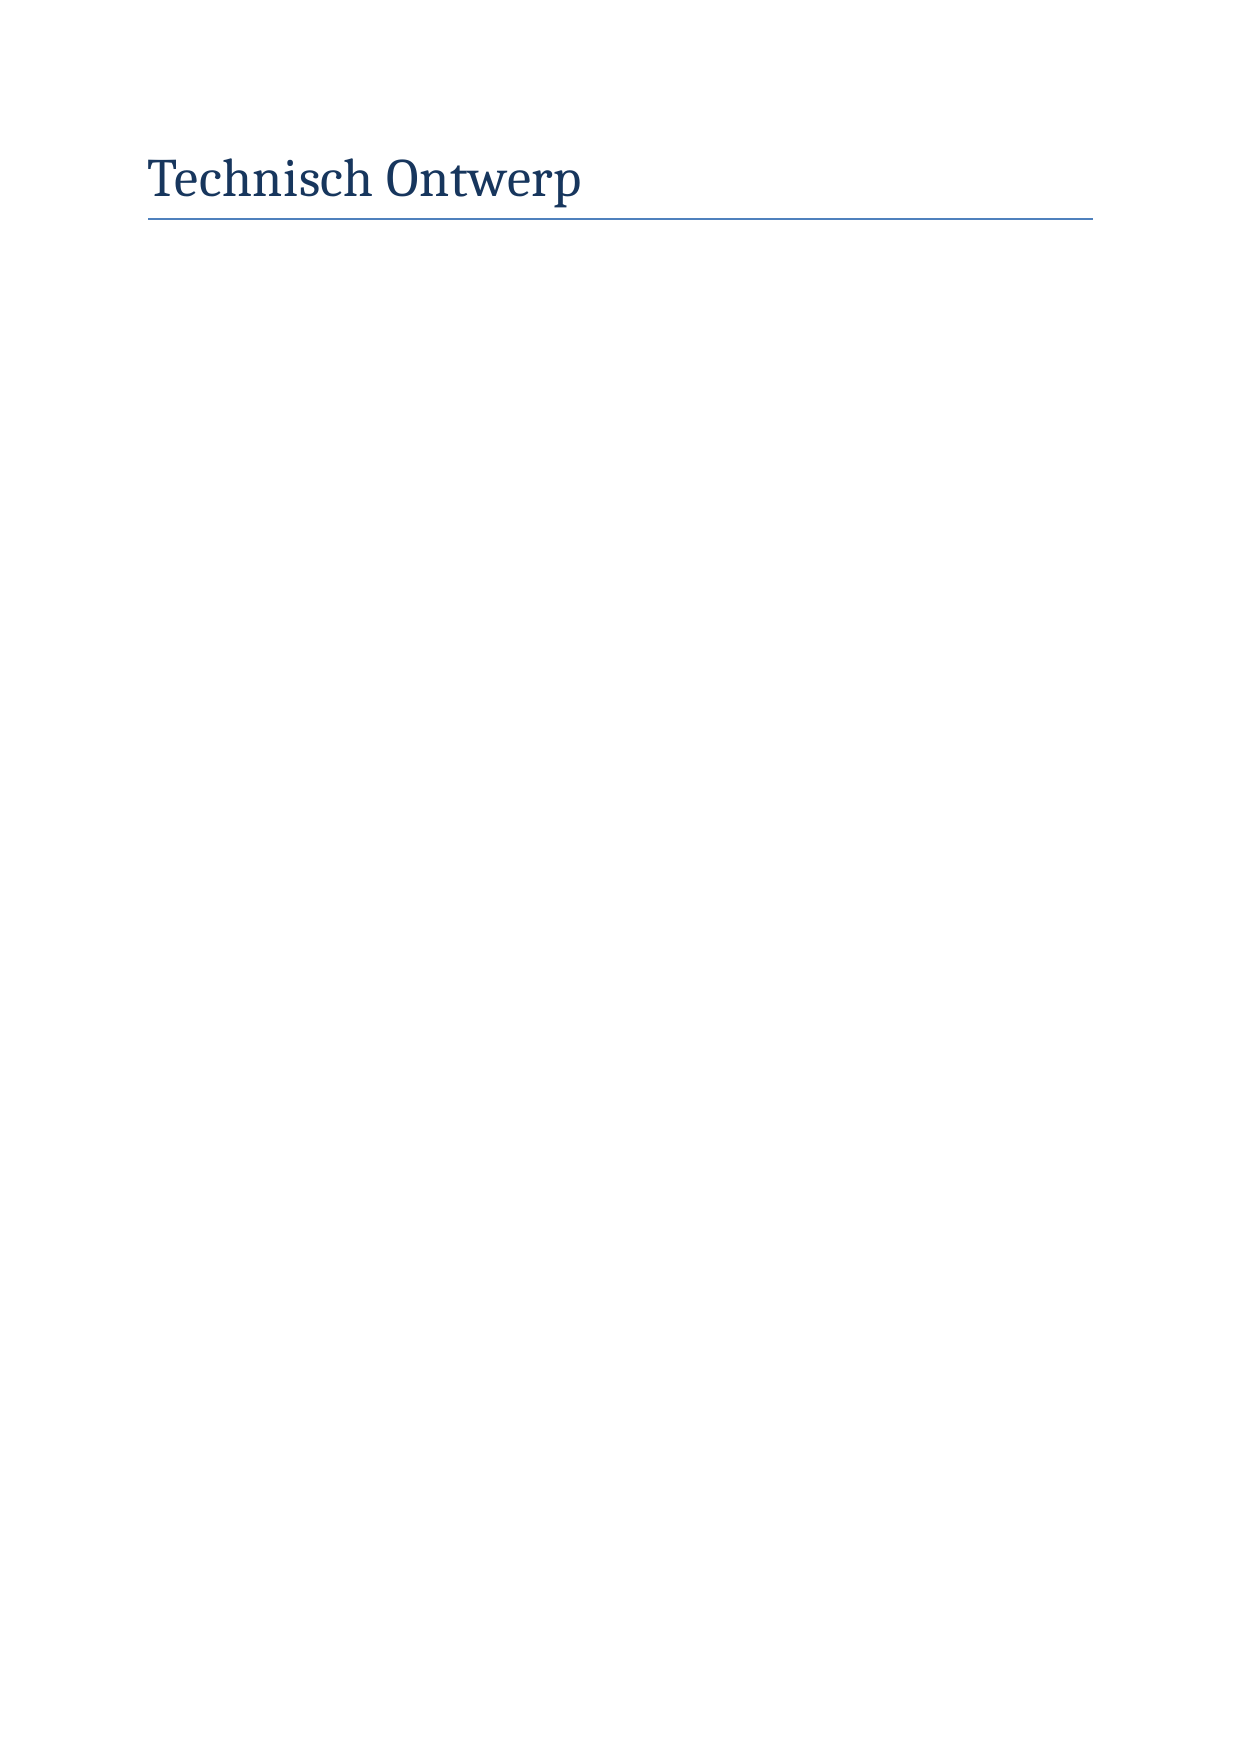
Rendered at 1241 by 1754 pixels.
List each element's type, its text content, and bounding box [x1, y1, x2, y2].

title Technisch Ontwerp [148, 148, 1093, 218]
